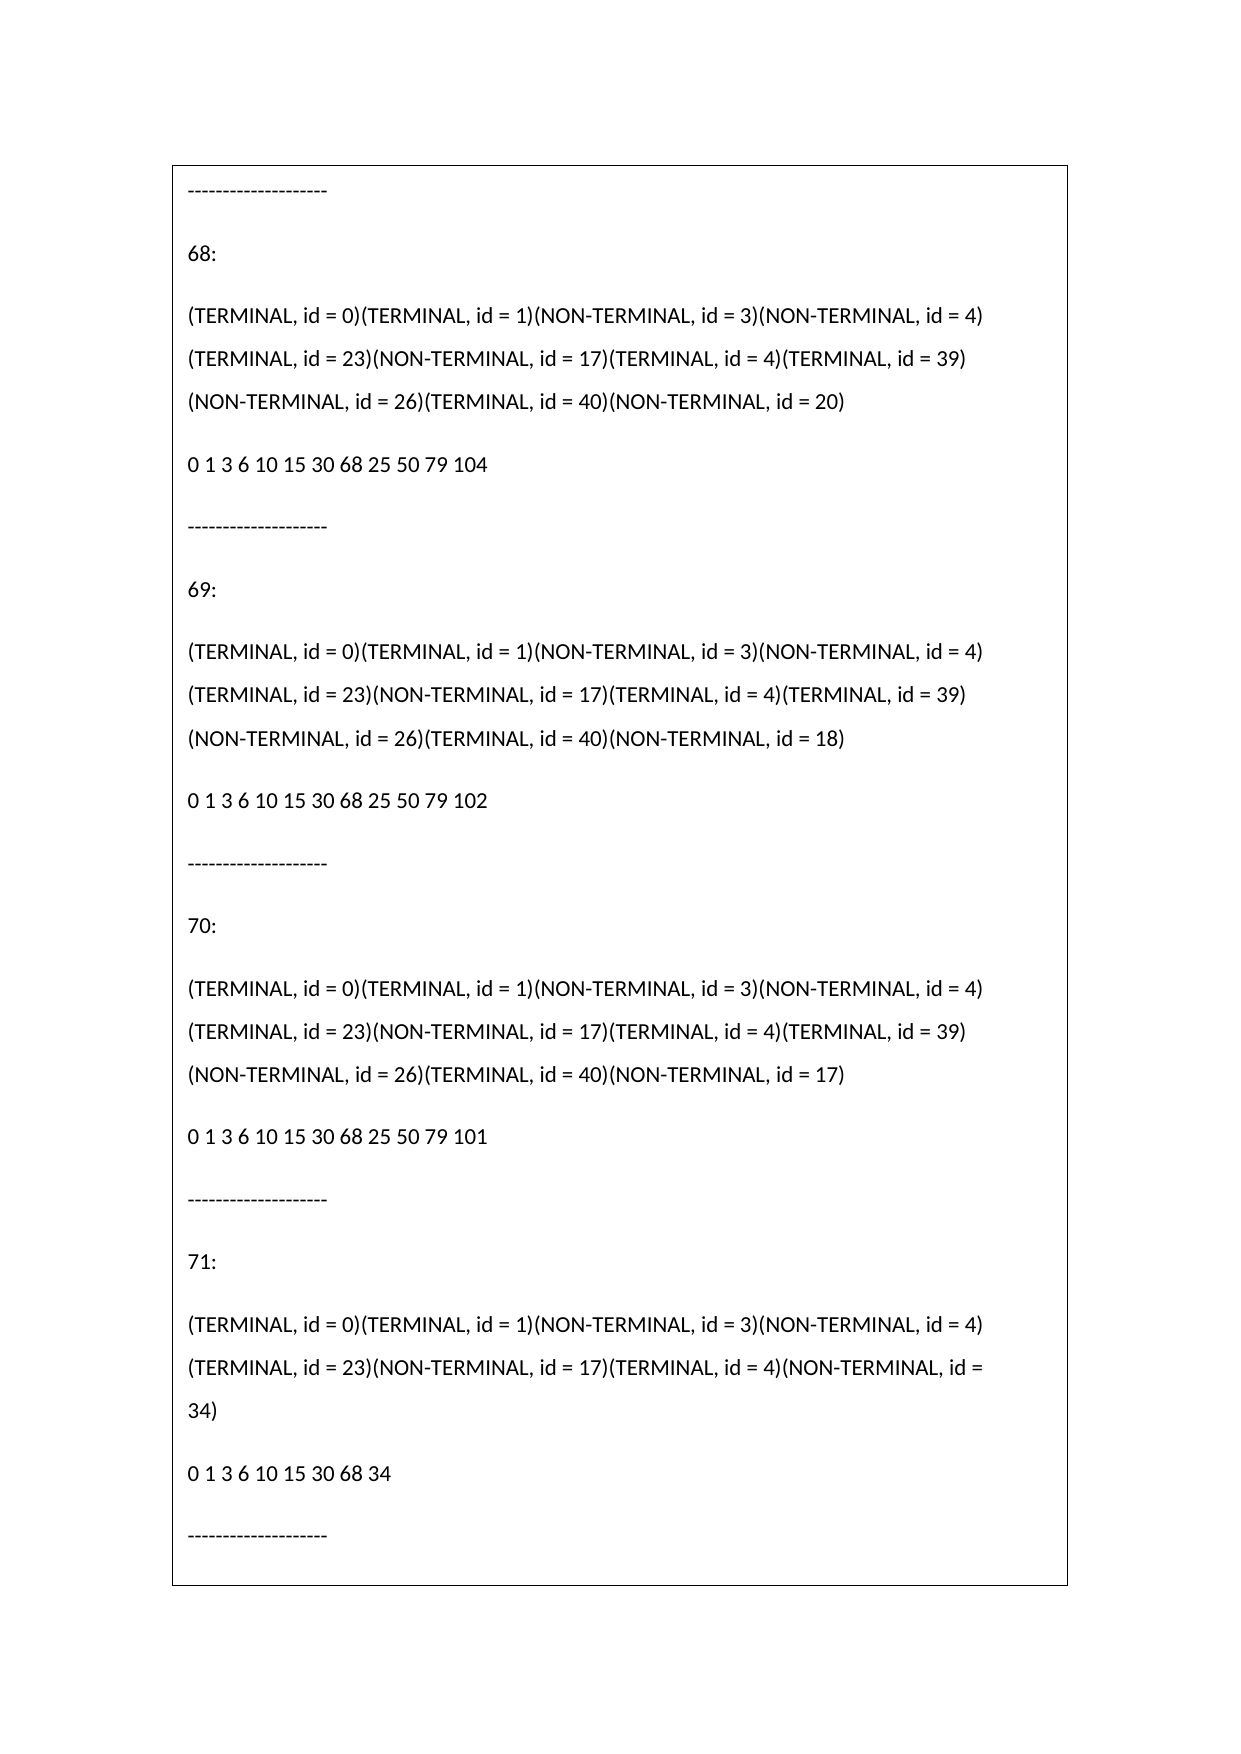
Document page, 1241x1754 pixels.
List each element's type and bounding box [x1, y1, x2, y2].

table_cell [173, 166, 1067, 1584]
